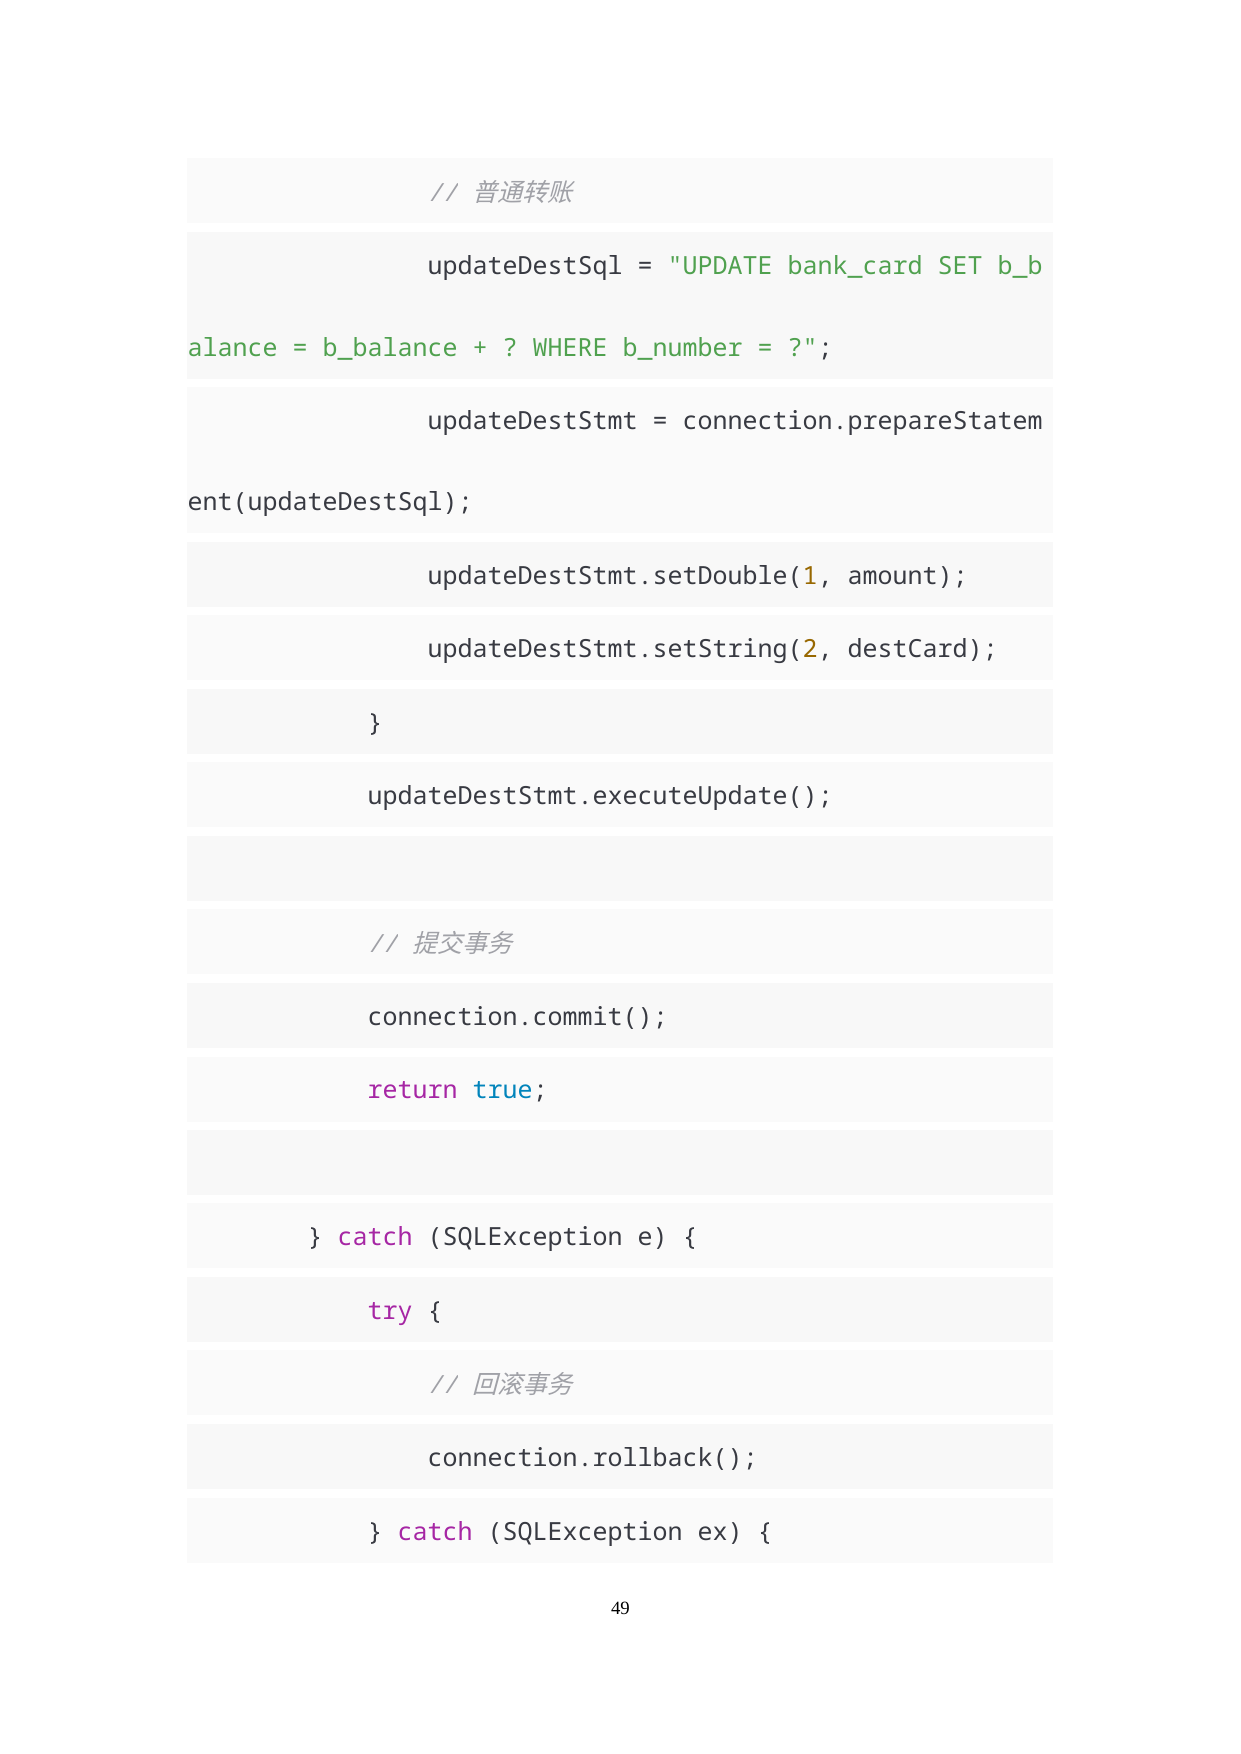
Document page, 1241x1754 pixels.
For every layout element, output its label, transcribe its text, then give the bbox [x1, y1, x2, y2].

text } catch (SQLException ex) { [187, 1498, 1053, 1563]
text connection.commit(); [187, 983, 1053, 1048]
text // 回滚事务 [187, 1350, 1053, 1415]
text } catch (SQLException e) { [187, 1203, 1053, 1268]
text updateDestStmt.executeUpdate(); [187, 762, 1053, 827]
text updateDestSql = "UPDATE bank_card SET b_balance = b_balance + ? WHERE b_number = ?"; [187, 232, 1053, 379]
text // 提交事务 [187, 909, 1053, 974]
text // 普通转账 [187, 158, 1053, 223]
text connection.rollback(); [187, 1424, 1053, 1489]
text return true; [187, 1057, 1053, 1122]
text updateDestStmt = connection.prepareStatement(updateDestSql); [187, 387, 1053, 533]
text updateDestStmt.setDouble(1, amount); [187, 542, 1053, 607]
text updateDestStmt.setString(2, destCard); [187, 615, 1053, 680]
text try { [187, 1277, 1053, 1342]
text } [187, 689, 1053, 754]
